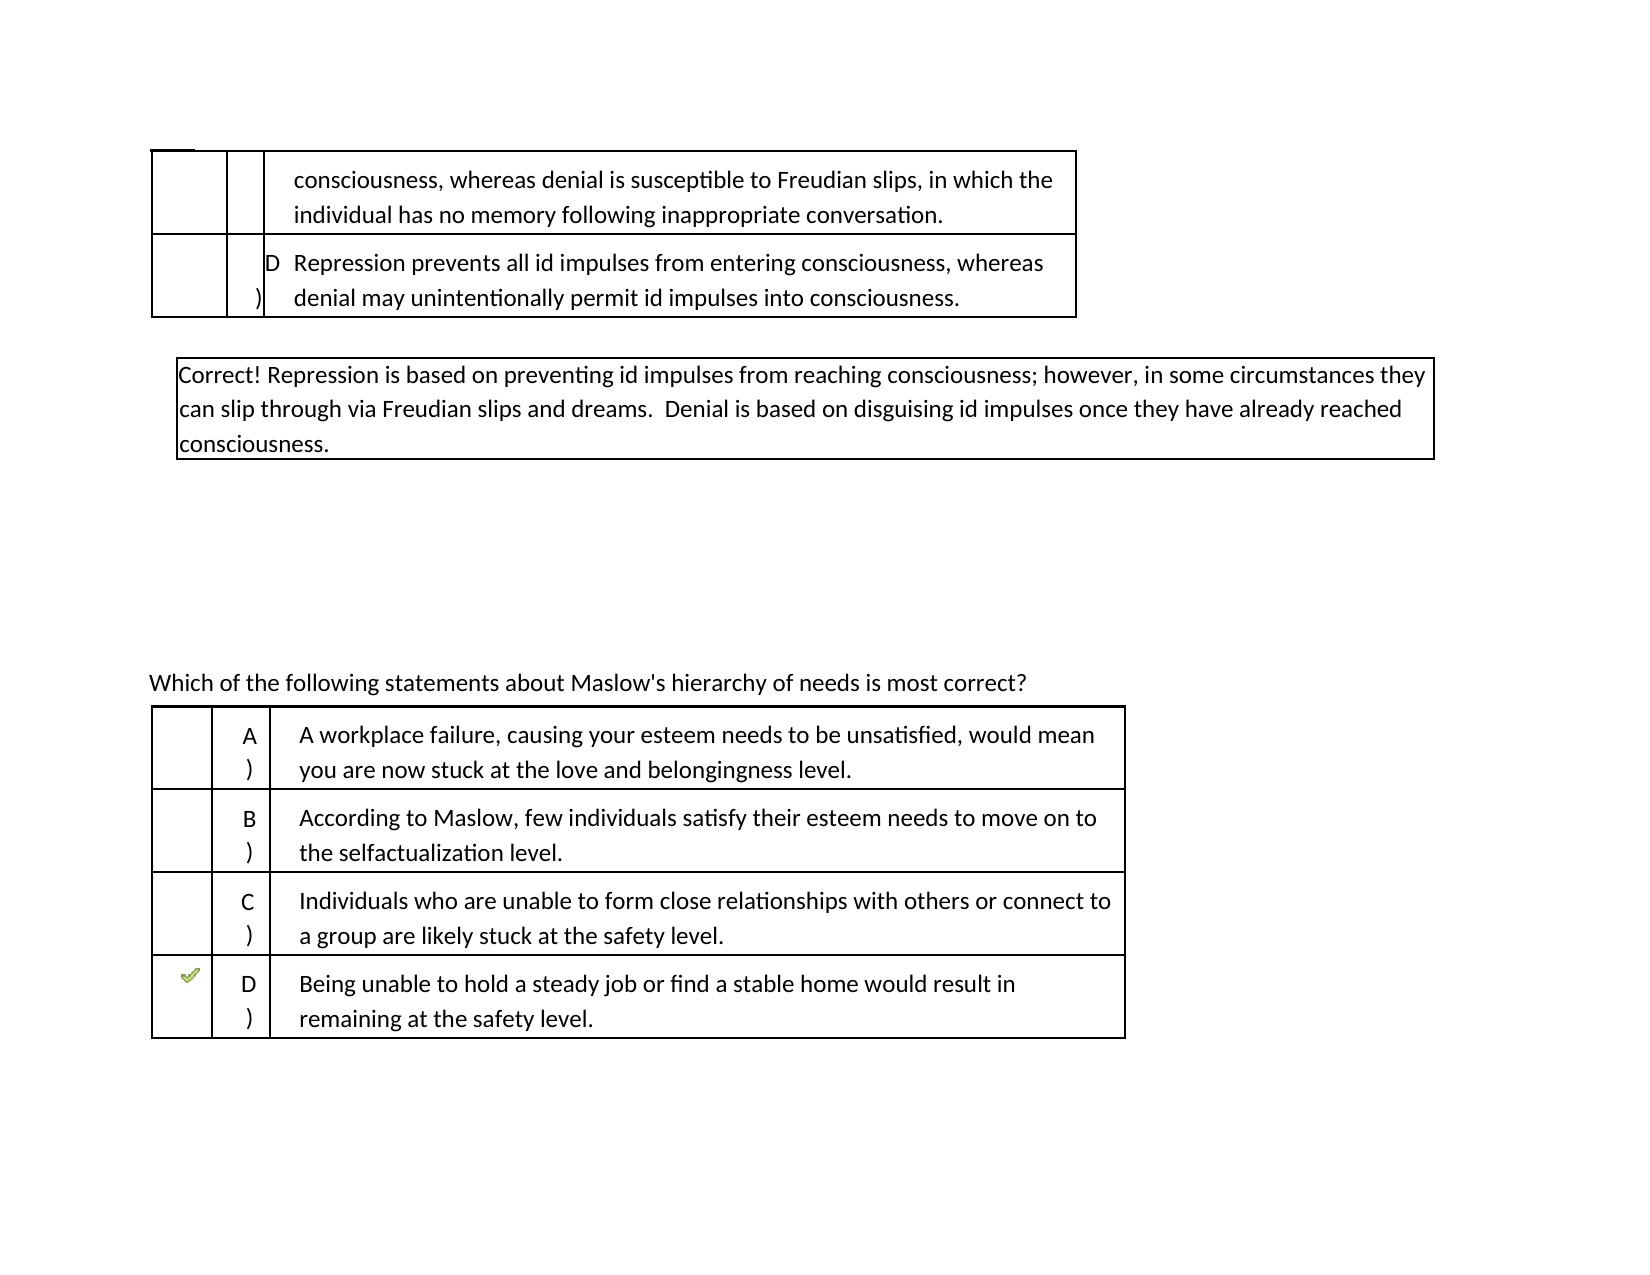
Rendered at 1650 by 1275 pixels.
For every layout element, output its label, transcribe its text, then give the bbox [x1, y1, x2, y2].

table_header A workplace failure, causing your esteem needs to be unsatisfied, would mean you are now stuck at the love and belongingness level. [271, 708, 1124, 788]
table_cell ) [228, 152, 263, 233]
table_cell Repression prevents all id impulses from entering consciousness, whereas denial may unintentionally permit id impulses into consciousness. [293, 235, 1075, 316]
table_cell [293, 152, 1075, 233]
text Which of the following statements about Maslow's hierarchy of needs is most correct? [149, 668, 1499, 698]
table_cell [153, 152, 226, 233]
table_cell [153, 873, 211, 954]
table_header [153, 708, 211, 788]
table_cell Individuals who are unable to form close relationships with others or connect to a group are likely stuck at the safety level. [271, 873, 1124, 954]
table_cell B ) [213, 790, 269, 871]
text Correct! Repression is based on preventing id impulses from reaching consciousness; however, in some circumstances they can slip through via Freudian slips and dreams. Denial is based on disguising id impulses once they have already reached consciousness. [178, 359, 1433, 458]
table_cell C [265, 152, 293, 233]
table_cell C ) [213, 873, 269, 954]
table_cell [153, 235, 226, 316]
table_cell [153, 790, 211, 871]
picture [180, 967, 200, 983]
table_cell According to Maslow, few individuals satisfy their esteem needs to move on to the selfactualization level. [271, 790, 1124, 871]
table_cell ) [228, 235, 263, 316]
table_cell Being unable to hold a steady job or find a stable home would result in remaining at the safety level. [271, 956, 1124, 1037]
table_cell [153, 956, 211, 1037]
table_header A ) [213, 708, 269, 788]
table_cell D [265, 235, 293, 316]
table_cell D ) [213, 956, 269, 1037]
